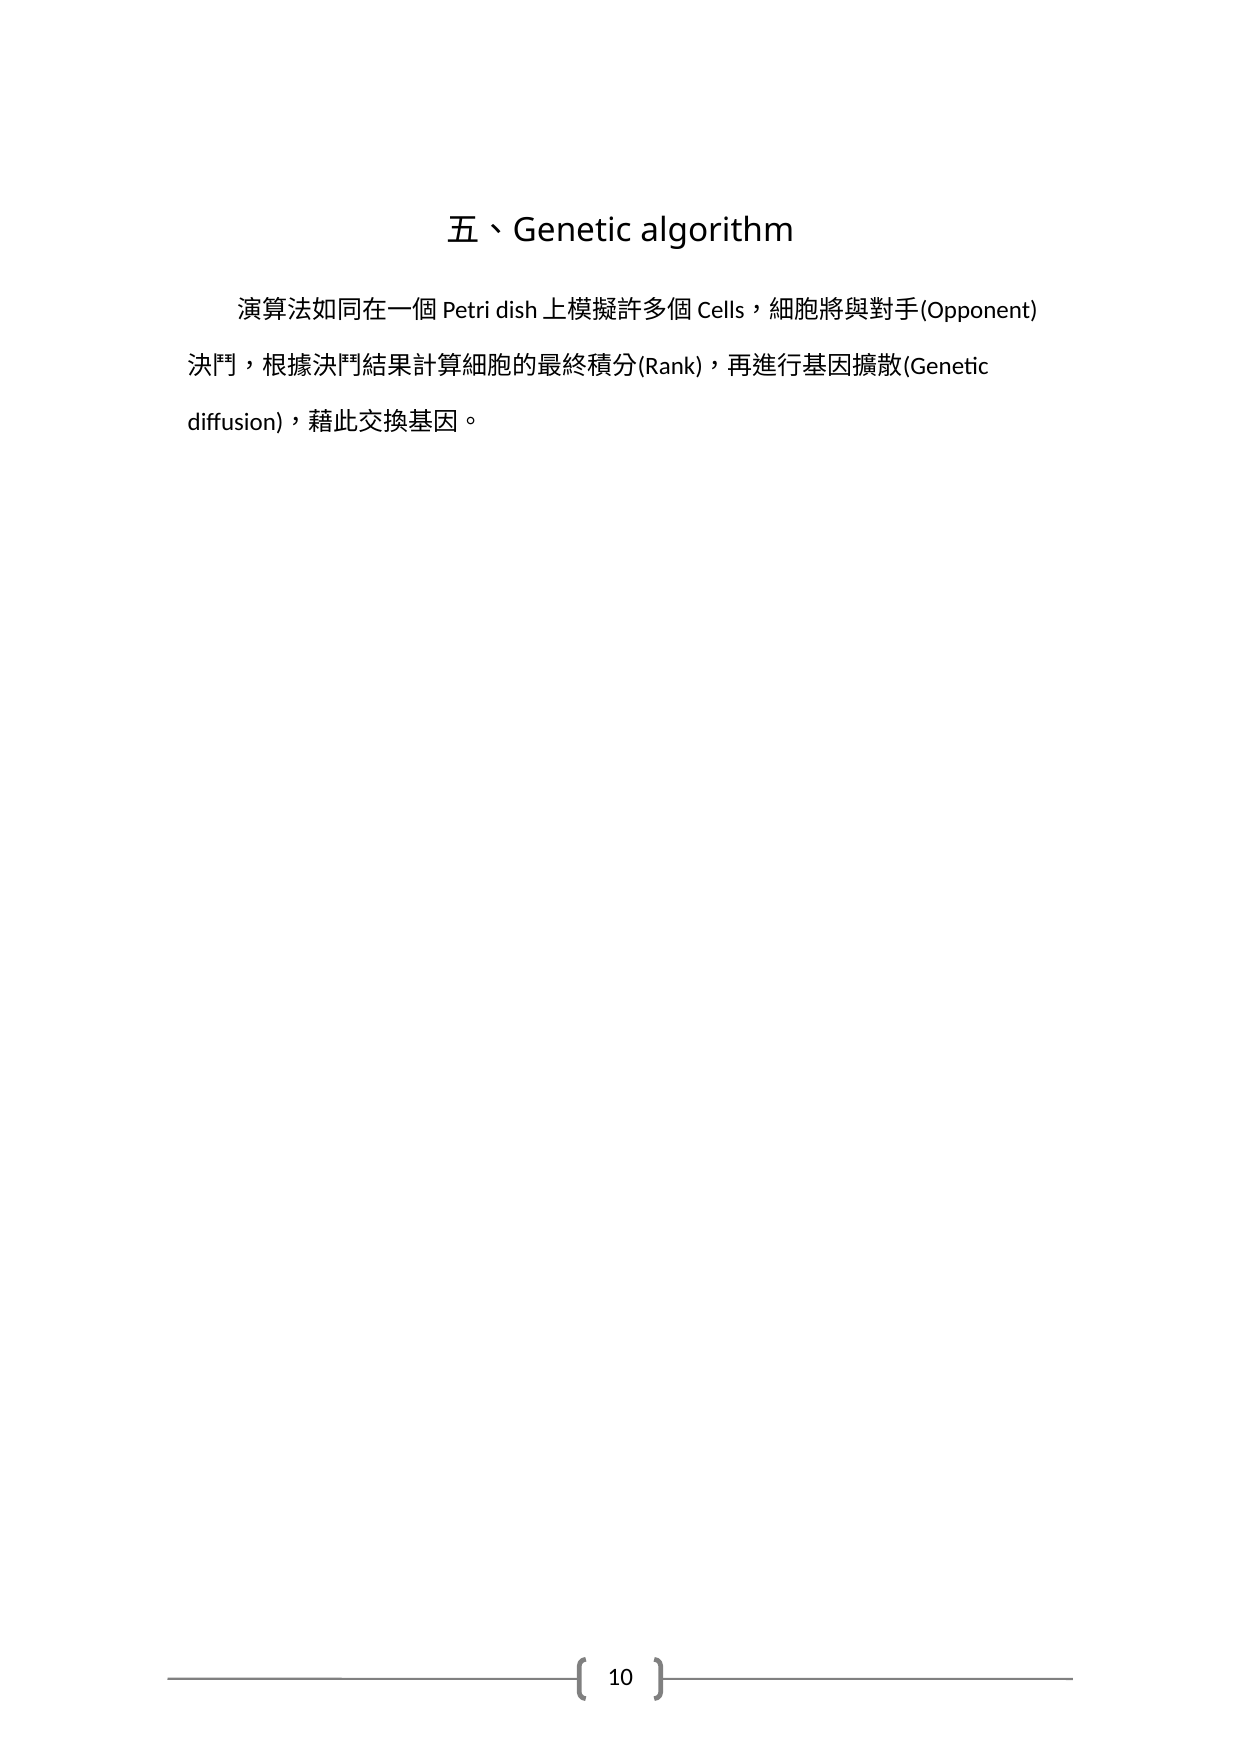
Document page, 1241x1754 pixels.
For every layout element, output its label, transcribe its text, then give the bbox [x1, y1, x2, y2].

text 演算法如同在一個Petri dish上模擬許多個Cells，細胞將與對手(Opponent)決鬥，根據決鬥結果計算細胞的最終積分(Rank)，再進行基因擴散(Genetic diffusion)，藉此交換基因。 [187, 289, 1053, 439]
subtitle 五、Genetic algorithm [187, 189, 1053, 264]
